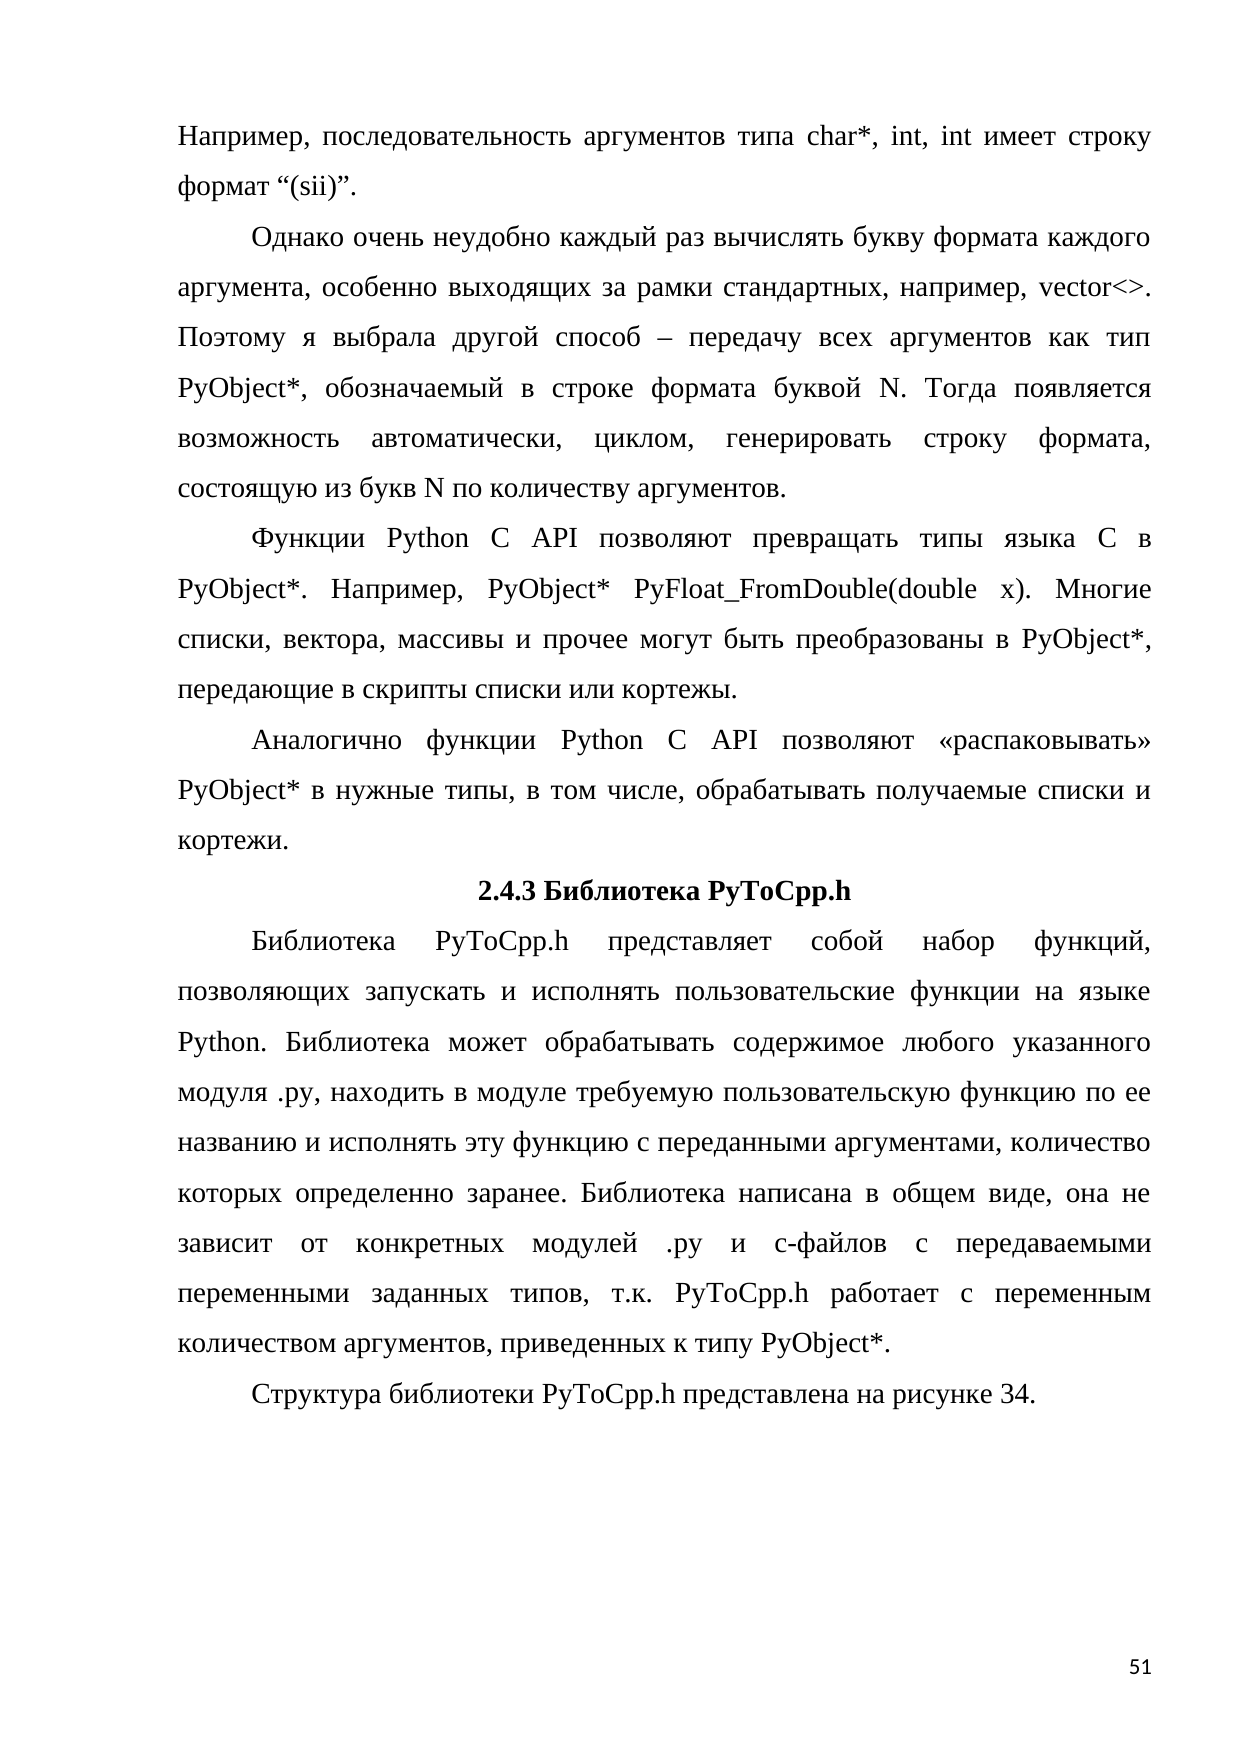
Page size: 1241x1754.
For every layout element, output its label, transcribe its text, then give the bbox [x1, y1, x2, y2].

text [177, 118, 1152, 202]
text Библиотека PyToCpp.h представляет собой набор функций, позволяющих запускать и исполнять пользовательские функции на языке Python. Библиотека может обрабатывать содержимое любого указанного модуля .py, находить в модуле требуемую пользовательскую функцию по ее названию и исполнять эту функцию с переданными аргументами, количество которых определенно заранее. Библиотека написана в общем виде, она не зависит от конкретных модулей .py и c-файлов с передаваемыми переменными заданных типов, т.к. PyToCpp.h работает с переменным количеством аргументов, приведенных к типу PyObject*. [177, 923, 1152, 1359]
text Аналогично функции Python C API позволяют «распаковывать» PyObject* в нужные типы, в том числе, обрабатывать получаемые списки и кортежи. [177, 722, 1152, 856]
text Функции Python C API позволяют превращать типы языка C в PyObject*. Например, PyObject* PyFloat_FromDouble(double x). Многие списки, вектора, массивы и прочее могут быть преобразованы в PyObject*, передающие в скрипты списки или кортежы. [177, 521, 1152, 705]
text Однако очень неудобно каждый раз вычислять букву формата каждого аргумента, особенно выходящих за рамки стандартных, например, vector<>. Поэтому я выбрала другой способ – передачу всех аргументов как тип PyObject*, обозначаемый в строке формата буквой N. Тогда появляется возможность автоматически, циклом, генерировать строку формата, состоящую из букв N по количеству аргументов. [177, 219, 1152, 504]
subtitle 2.4.3 Библиотека PyToCpp.h [177, 873, 1152, 906]
text Структура библиотеки PyToCpp.h представлена на рисунке 34. [177, 1376, 1152, 1409]
